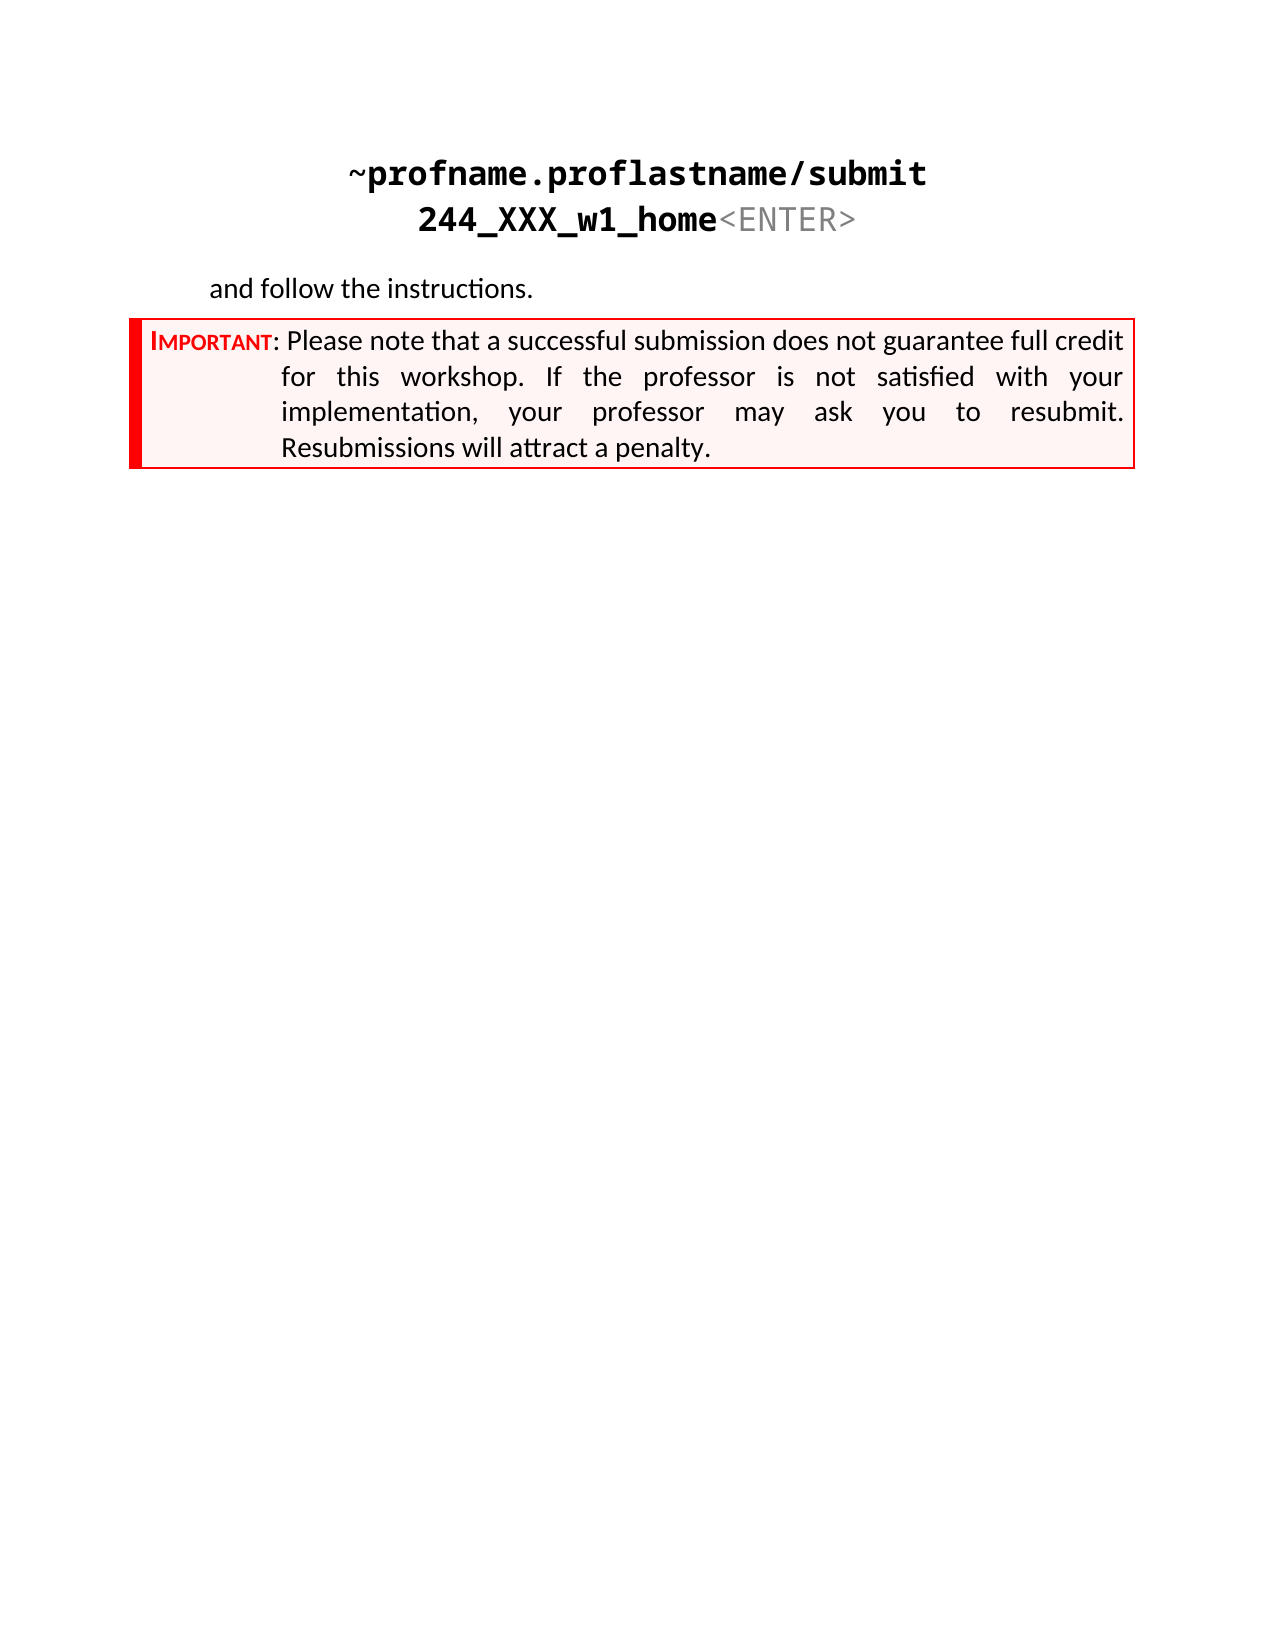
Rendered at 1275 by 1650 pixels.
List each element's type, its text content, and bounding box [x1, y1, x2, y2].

text ~profname.proflastname/submit 244_XXX_w1_home<ENTER> [150, 150, 1125, 241]
text and follow the instructions. [150, 270, 1125, 306]
text Important: Please note that a successful submission does not guarantee full credit for this workshop. If the professor is not satisfied with your implementation, your professor may ask you to resubmit. Resubmissions will attract a penalty. [142, 320, 1133, 467]
